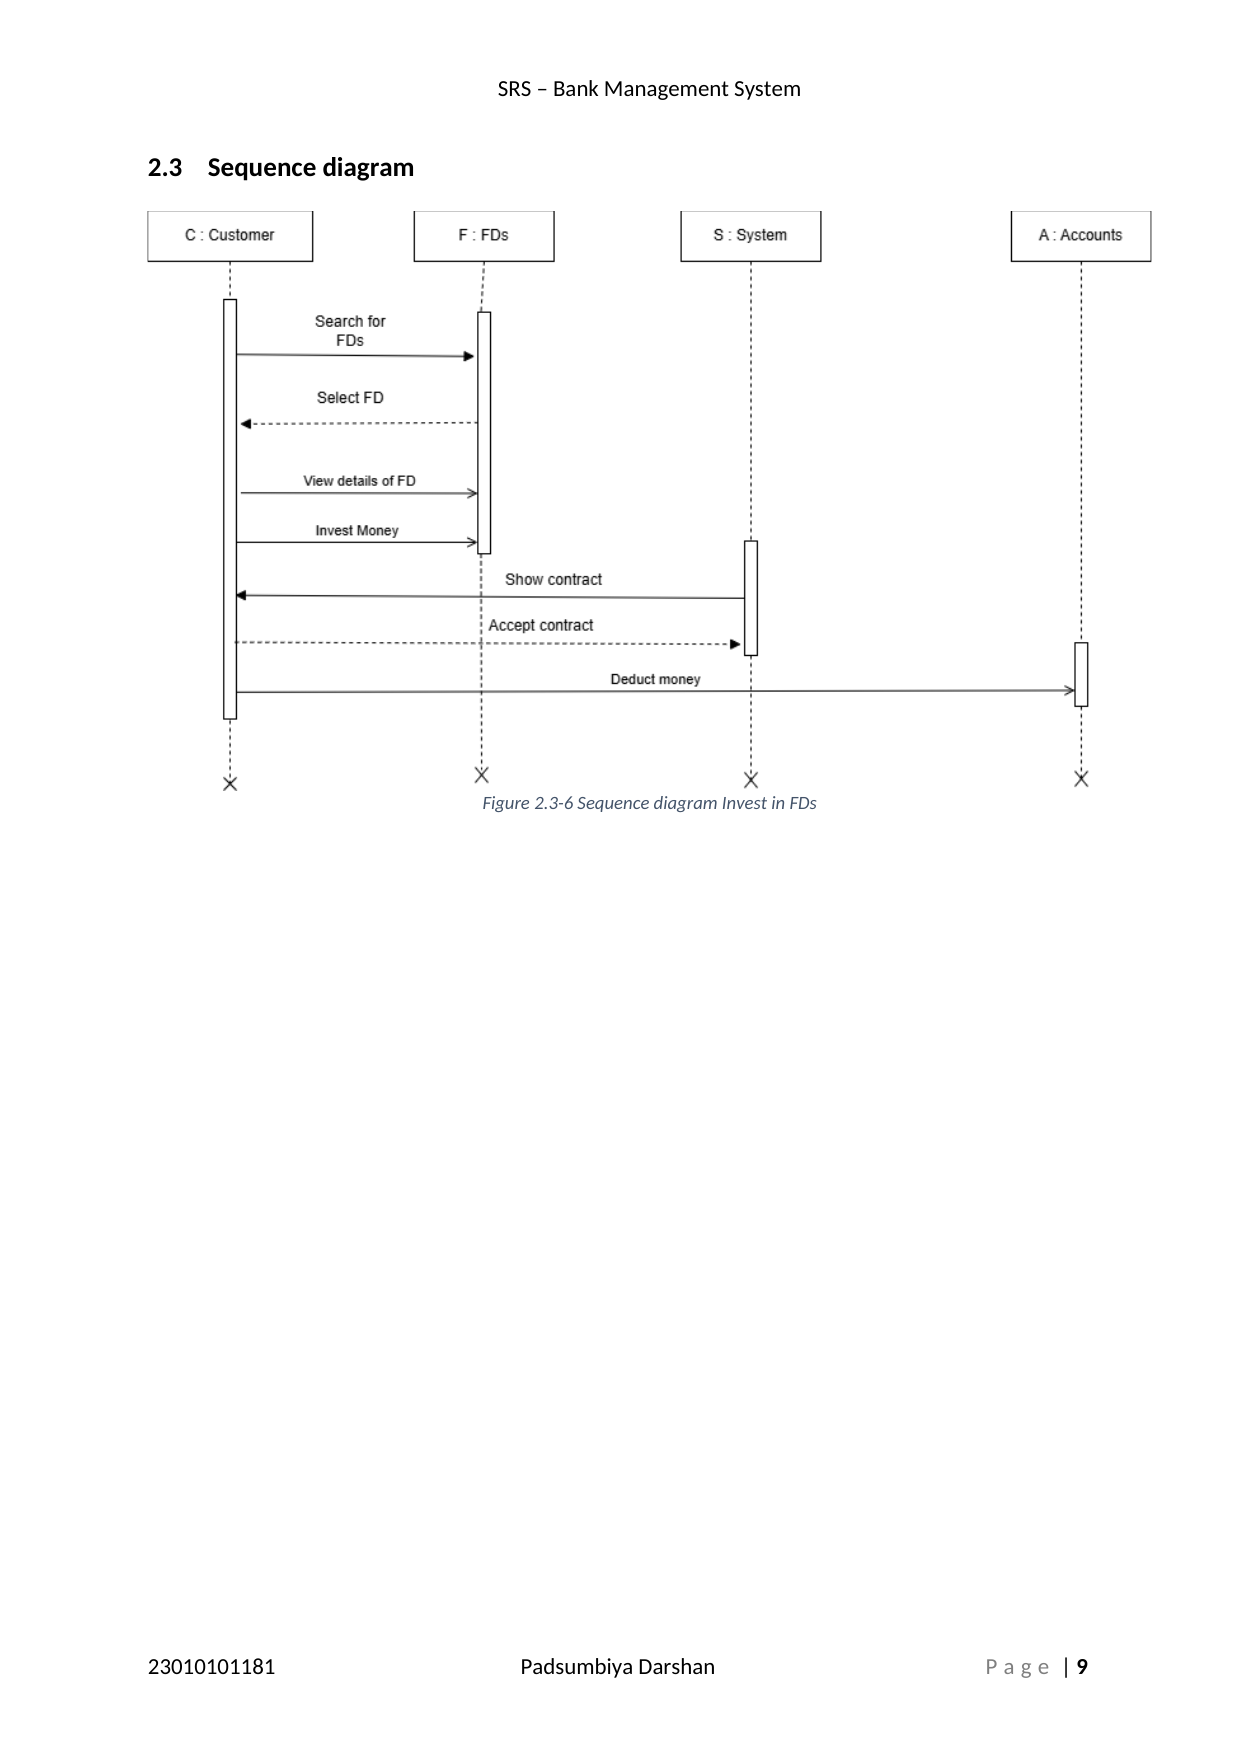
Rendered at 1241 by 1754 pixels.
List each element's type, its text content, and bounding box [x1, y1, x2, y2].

picture [147, 211, 1152, 791]
subtitle Sequence diagram [148, 150, 1152, 183]
